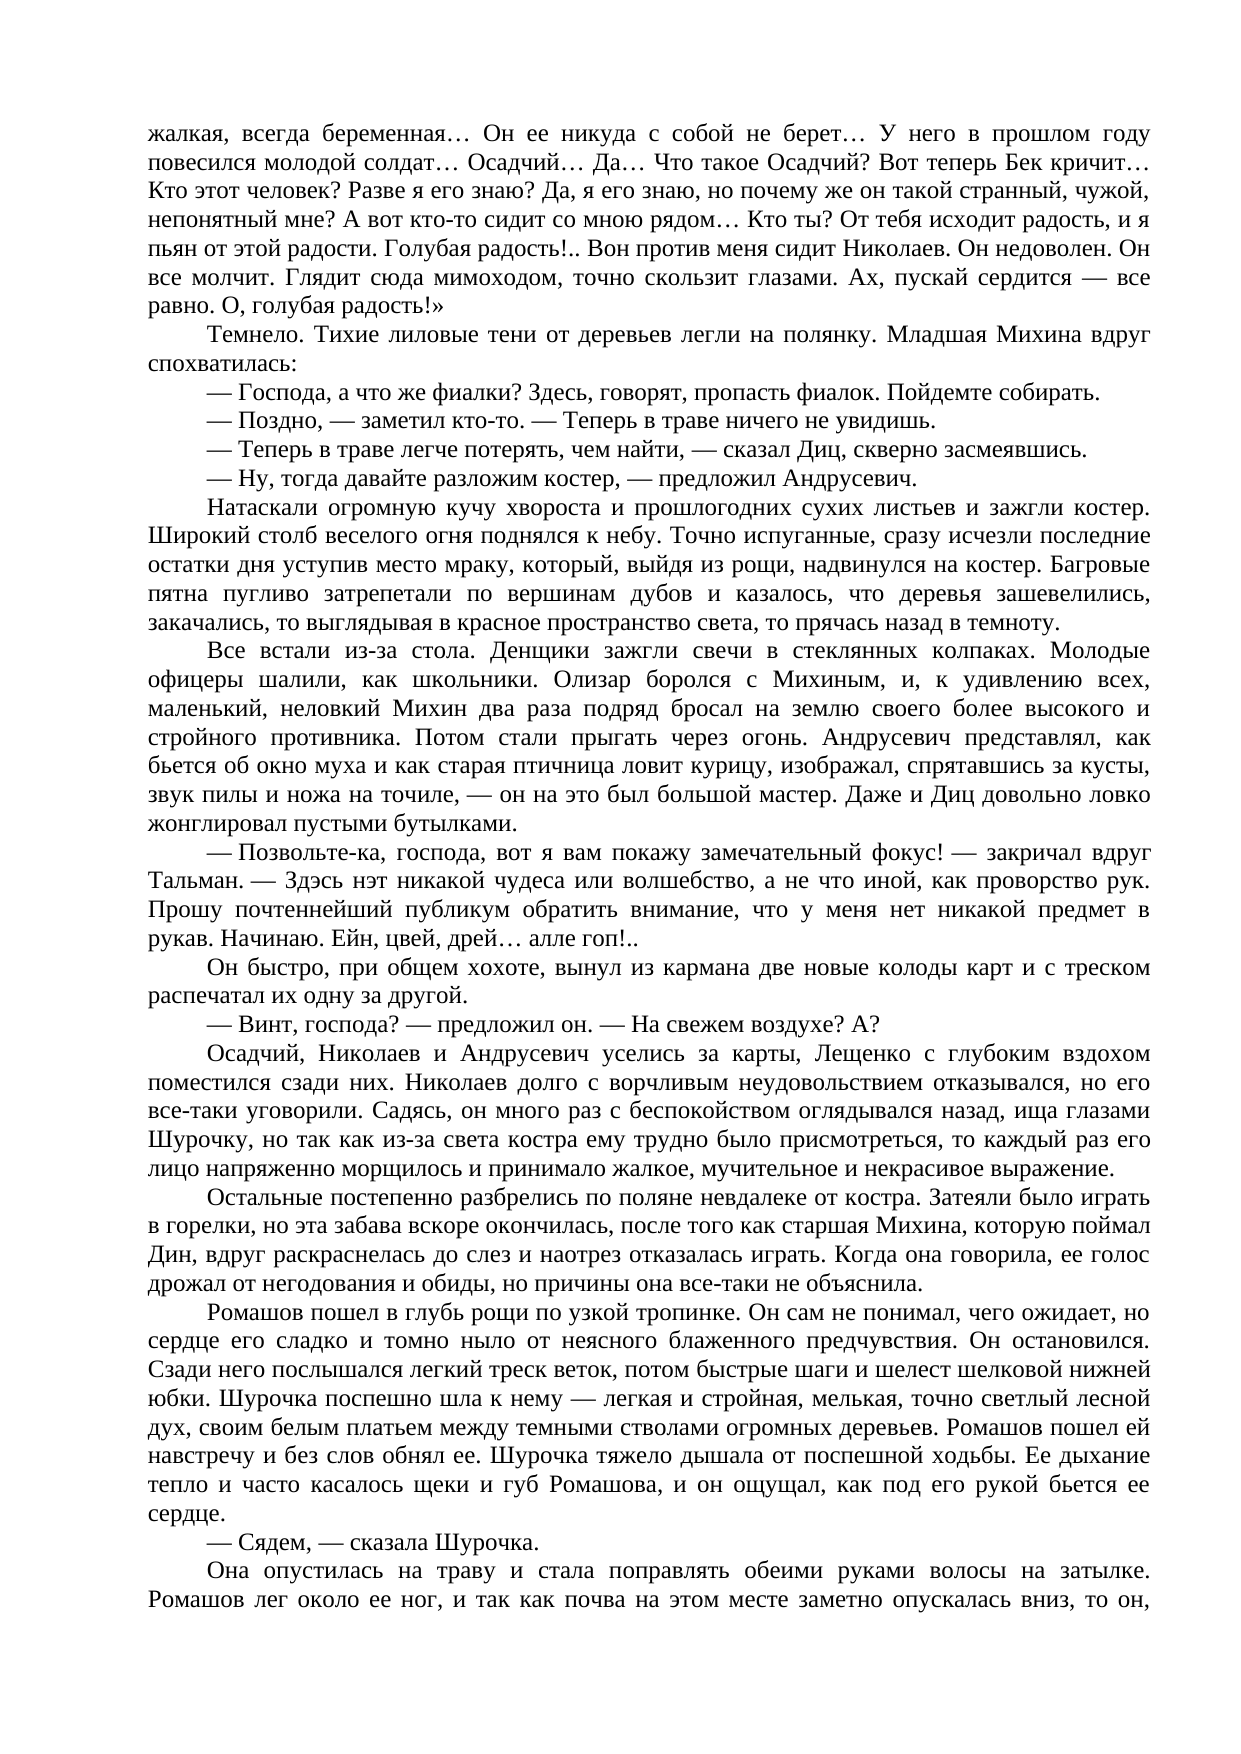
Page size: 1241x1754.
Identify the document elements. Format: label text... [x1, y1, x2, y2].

text — Поздно, — заметил кто-то. — Теперь в траве ничего не увидишь. [148, 406, 1152, 434]
text — Теперь в траве легче потерять, чем найти, — сказал Диц, скверно засмеявшись. [148, 434, 1152, 463]
text — Господа, а что же фиалки? Здесь, говорят, пропасть фиалок. Пойдемте собирать. [148, 377, 1152, 406]
text — Сядем, — сказала Шурочка. [148, 1527, 1152, 1556]
text Все встали из-за стола. Денщики зажгли свечи в стеклянных колпаках. Молодые офицеры шалили, как школьники. Олизар боролся с Михиным, и, к удивлению всех, маленький, неловкий Михин два раза подряд бросал на землю своего более высокого и стройного противника. Потом стали прыгать через огонь. Андрусевич представлял, как бьется об окно муха и как старая птичница ловит курицу, изображал, спрятавшись за кусты, звук пилы и ножа на точиле, — он на это был большой мастер. Даже и Диц довольно ловко жонглировал пустыми бутылками. [148, 636, 1152, 837]
text Ромашов пошел в глубь рощи по узкой тропинке. Он сам не понимал, чего ожидает, но сердце его сладко и томно ныло от неясного блаженного предчувствия. Он остановился. Сзади него послышался легкий треск веток, потом быстрые шаги и шелест шелковой нижней юбки. Шурочка поспешно шла к нему — легкая и стройная, мелькая, точно светлый лесной дух, своим белым платьем между темными стволами огромных деревьев. Ромашов пошел ей навстречу и без слов обнял ее. Шурочка тяжело дышала от поспешной ходьбы. Ее дыхание тепло и часто касалось щеки и губ Ромашова, и он ощущал, как под его рукой бьется ее сердце. [148, 1297, 1152, 1527]
text Осадчий, Николаев и Андрусевич уселись за карты, Лещенко с глубоким вздохом поместился сзади них. Николаев долго с ворчливым неудовольствием отказывался, но его все-таки уговорили. Садясь, он много раз с беспокойством оглядывался назад, ища глазами Шурочку, но так как из-за света костра ему трудно было присмотреться, то каждый раз его лицо напряженно морщилось и принимало жалкое, мучительное и некрасивое выражение. [148, 1038, 1152, 1182]
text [148, 1556, 1152, 1613]
text — Винт, господа? — предложил он. — На свежем воздухе? А? [148, 1009, 1152, 1038]
text Остальные постепенно разбрелись по поляне невдалеке от костра. Затеяли было играть в горелки, но эта забава вскоре окончилась, после того как старшая Михина, которую поймал Дин, вдруг раскраснелась до слез и наотрез отказалась играть. Когда она говорила, ее голос дрожал от негодования и обиды, но причины она все-таки не объяснила. [148, 1182, 1152, 1297]
text Он быстро, при общем хохоте, вынул из кармана две новые колоды карт и с треском распечатал их одну за другой. [148, 952, 1152, 1009]
text — Ну, тогда давайте разложим костер, — предложил Андрусевич. [148, 463, 1152, 492]
text — Позвольте-ка, господа, вот я вам покажу замечательный фокус! — закричал вдруг Тальман. — Здэсь нэт никакой чудеса или волшебство, а не что иной, как проворство рук. Прошу почтеннейший публикум обратить внимание, что у меня нет никакой предмет в рукав. Начинаю. Ейн, цвей, дрей… алле гоп!.. [148, 837, 1152, 952]
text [148, 118, 1152, 319]
text Натаскали огромную кучу хвороста и прошлогодних сухих листьев и зажгли костер. Широкий столб веселого огня поднялся к небу. Точно испуганные, сразу исчезли последние остатки дня уступив место мраку, который, выйдя из рощи, надвинулся на костер. Багровые пятна пугливо затрепетали по вершинам дубов и казалось, что деревья зашевелились, закачались, то выглядывая в красное пространство света, то прячась назад в темноту. [148, 492, 1152, 636]
text Темнело. Тихие лиловые тени от деревьев легли на полянку. Младшая Михина вдруг спохватилась: [148, 319, 1152, 377]
